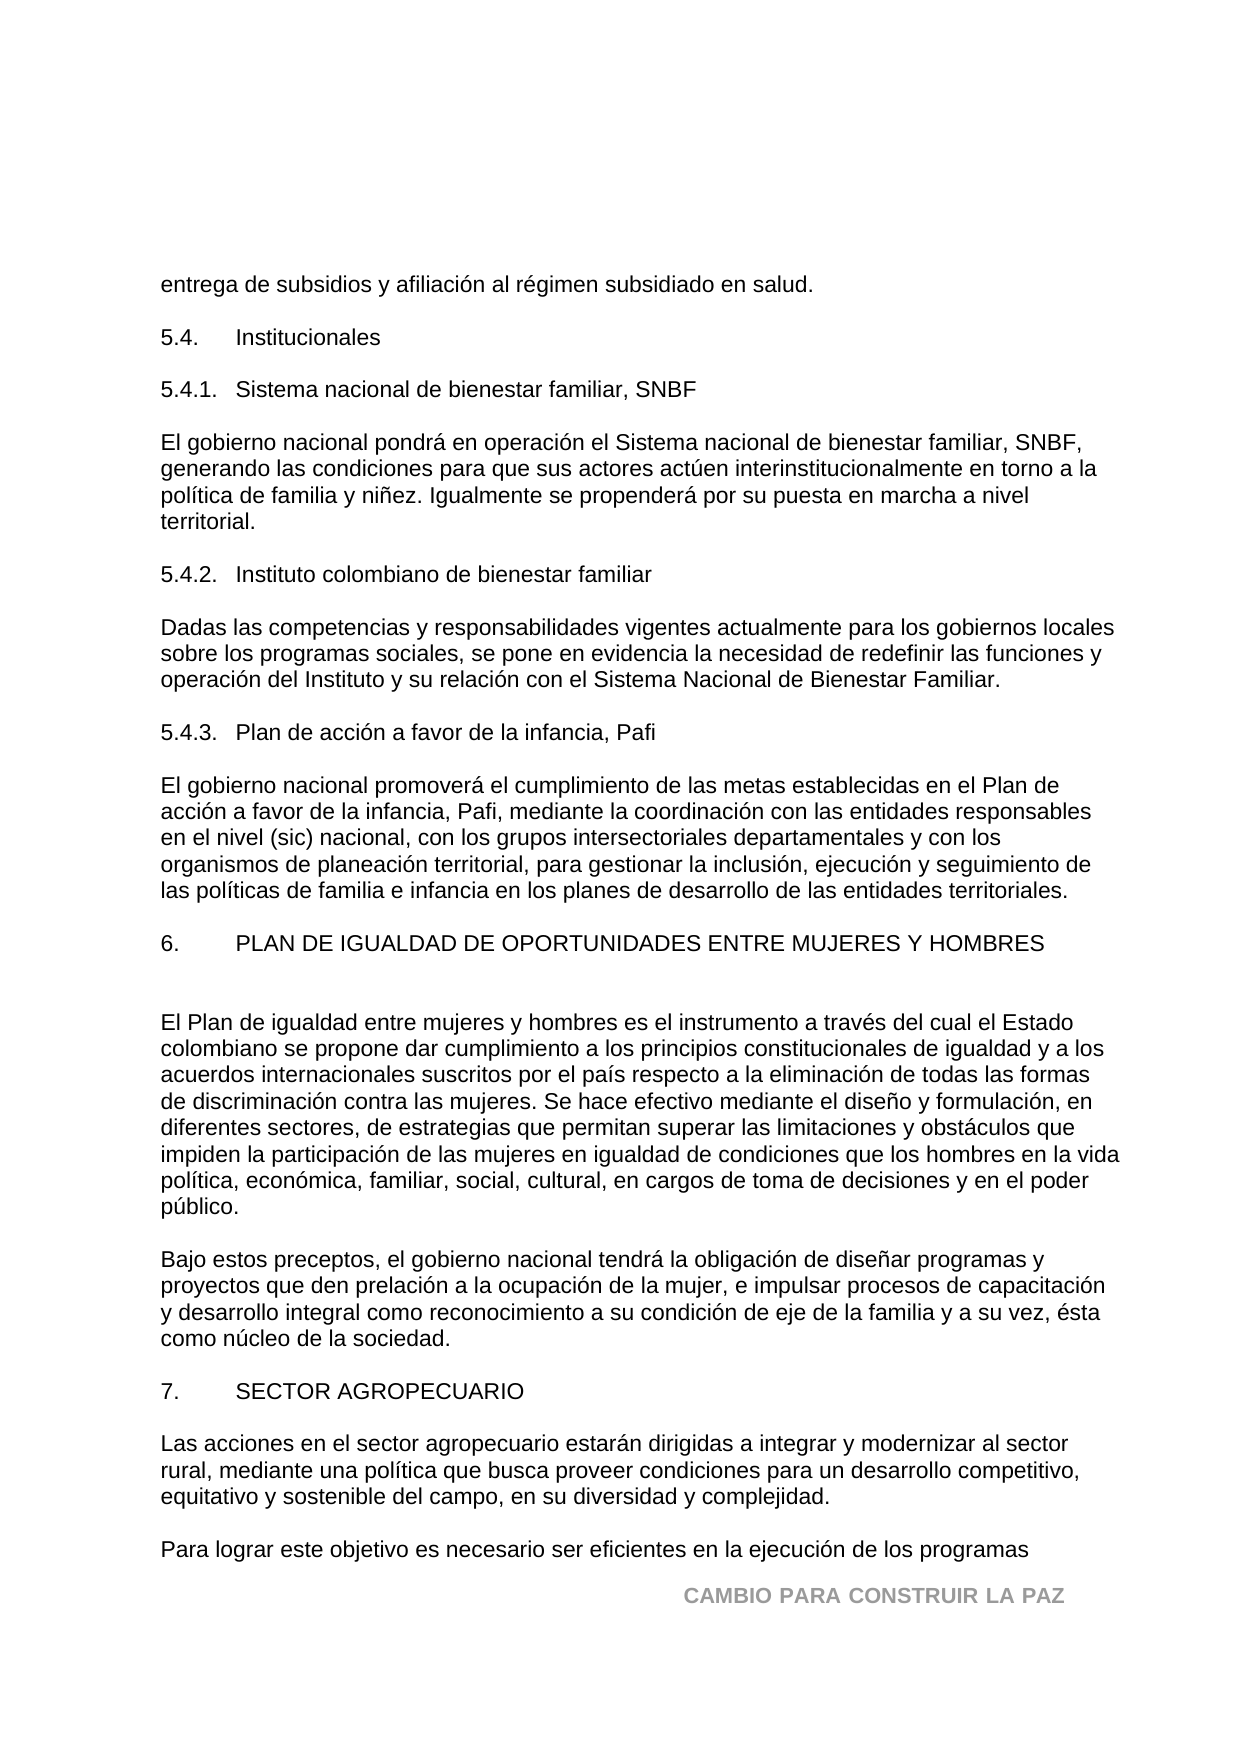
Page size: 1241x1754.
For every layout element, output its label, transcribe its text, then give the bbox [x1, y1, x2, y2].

text 7. SECTOR AGROPECUARIO [160, 1378, 1121, 1404]
text 5.4.1. Sistema nacional de bienestar familiar, SNBF [160, 376, 1121, 403]
text El gobierno nacional pondrá en operación el Sistema nacional de bienestar familiar, SNBF, generando las condiciones para que sus actores actúen interinstitucionalmente en torno a la política de familia y niñez. Igualmente se propenderá por su puesta en marcha a nivel territorial. [160, 429, 1121, 534]
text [160, 1536, 1121, 1562]
text El Plan de igualdad entre mujeres y hombres es el instrumento a través del cual el Estado colombiano se propone dar cumplimiento a los principios constitucionales de igualdad y a los acuerdos internacionales suscritos por el país respecto a la eliminación de todas las formas de discriminación contra las mujeres. Se hace efectivo mediante el diseño y formulación, en diferentes sectores, de estrategias que permitan superar las limitaciones y obstáculos que impiden la participación de las mujeres en igualdad de condiciones que los hombres en la vida política, económica, familiar, social, cultural, en cargos de toma de decisiones y en el poder público. [160, 1009, 1121, 1219]
text Bajo estos preceptos, el gobierno nacional tendrá la obligación de diseñar programas y proyectos que den prelación a la ocupación de la mujer, e impulsar procesos de capacitación y desarrollo integral como reconocimiento a su condición de eje de la familia y a su vez, ésta como núcleo de la sociedad. [160, 1246, 1121, 1351]
text 6. PLAN DE IGUALDAD DE OPORTUNIDADES ENTRE MUJERES Y HOMBRES [160, 930, 1121, 956]
text El gobierno nacional promoverá el cumplimiento de las metas establecidas en el Plan de acción a favor de la infancia, Pafi, mediante la coordinación con las entidades responsables en el nivel (sic) nacional, con los grupos intersectoriales departamentales y con los organismos de planeación territorial, para gestionar la inclusión, ejecución y seguimiento de las políticas de familia e infancia en los planes de desarrollo de las entidades territoriales. [160, 772, 1121, 903]
text 5.4.3. Plan de acción a favor de la infancia, Pafi [160, 719, 1121, 745]
text 5.4.2. Instituto colombiano de bienestar familiar [160, 561, 1121, 587]
text Dadas las competencias y responsabilidades vigentes actualmente para los gobiernos locales sobre los programas sociales, se pone en evidencia la necesidad de redefinir las funciones y operación del Instituto y su relación con el Sistema Nacional de Bienestar Familiar. [160, 613, 1121, 692]
text 5.4. Institucionales [160, 323, 1121, 350]
text Las acciones en el sector agropecuario estarán dirigidas a integrar y modernizar al sector rural, mediante una política que busca proveer condiciones para un desarrollo competitivo, equitativo y sostenible del campo, en su diversidad y complejidad. [160, 1430, 1121, 1509]
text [160, 271, 1121, 297]
